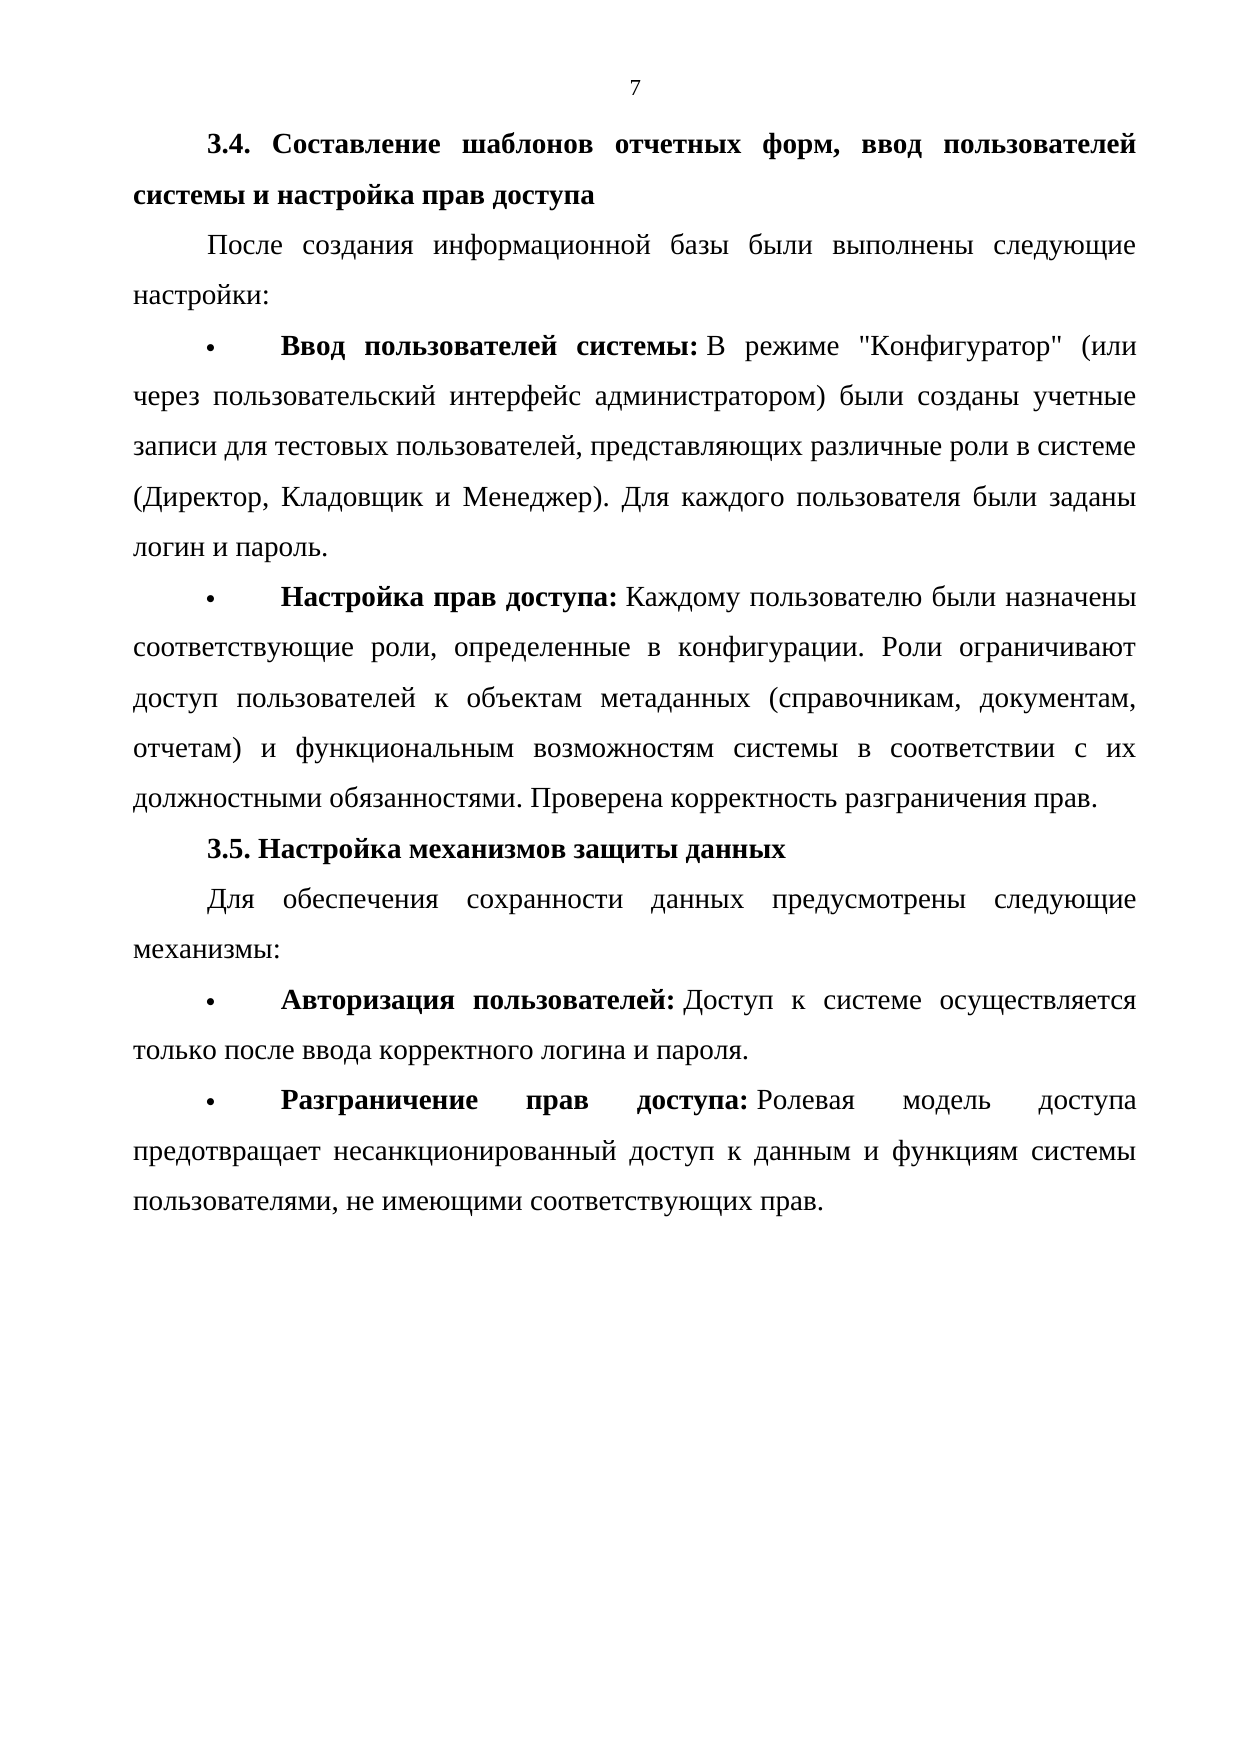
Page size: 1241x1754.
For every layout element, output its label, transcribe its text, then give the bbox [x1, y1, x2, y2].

text Для обеспечения сохранности данных предусмотрены следующие механизмы: [133, 881, 1137, 965]
text После создания информационной базы были выполнены следующие настройки: [133, 227, 1137, 311]
text 3.5. Настройка механизмов защиты данных [133, 831, 1137, 864]
text 3.4. Составление шаблонов отчетных форм, ввод пользователей системы и настройка прав доступа [133, 126, 1137, 210]
list Настройка прав доступа: Каждому пользователю были назначены соответствующие роли, определенные в конфигурации. Роли ограничивают доступ пользователей к объектам метаданных (справочникам, документам, отчетам) и функциональным возможностям системы в соответствии с их должностными обязанностями. Проверена корректность разграничения прав. [133, 579, 1137, 814]
list Разграничение прав доступа: Ролевая модель доступа предотвращает несанкционированный доступ к данным и функциям системы пользователями, не имеющими соответствующих прав. [133, 1082, 1137, 1217]
list Авторизация пользователей: Доступ к системе осуществляется только после ввода корректного логина и пароля. [133, 982, 1137, 1066]
list Ввод пользователей системы: В режиме "Конфигуратор" (или через пользовательский интерфейс администратором) были созданы учетные записи для тестовых пользователей, представляющих различные роли в системе (Директор, Кладовщик и Менеджер). Для каждого пользователя были заданы логин и пароль. [133, 328, 1137, 562]
